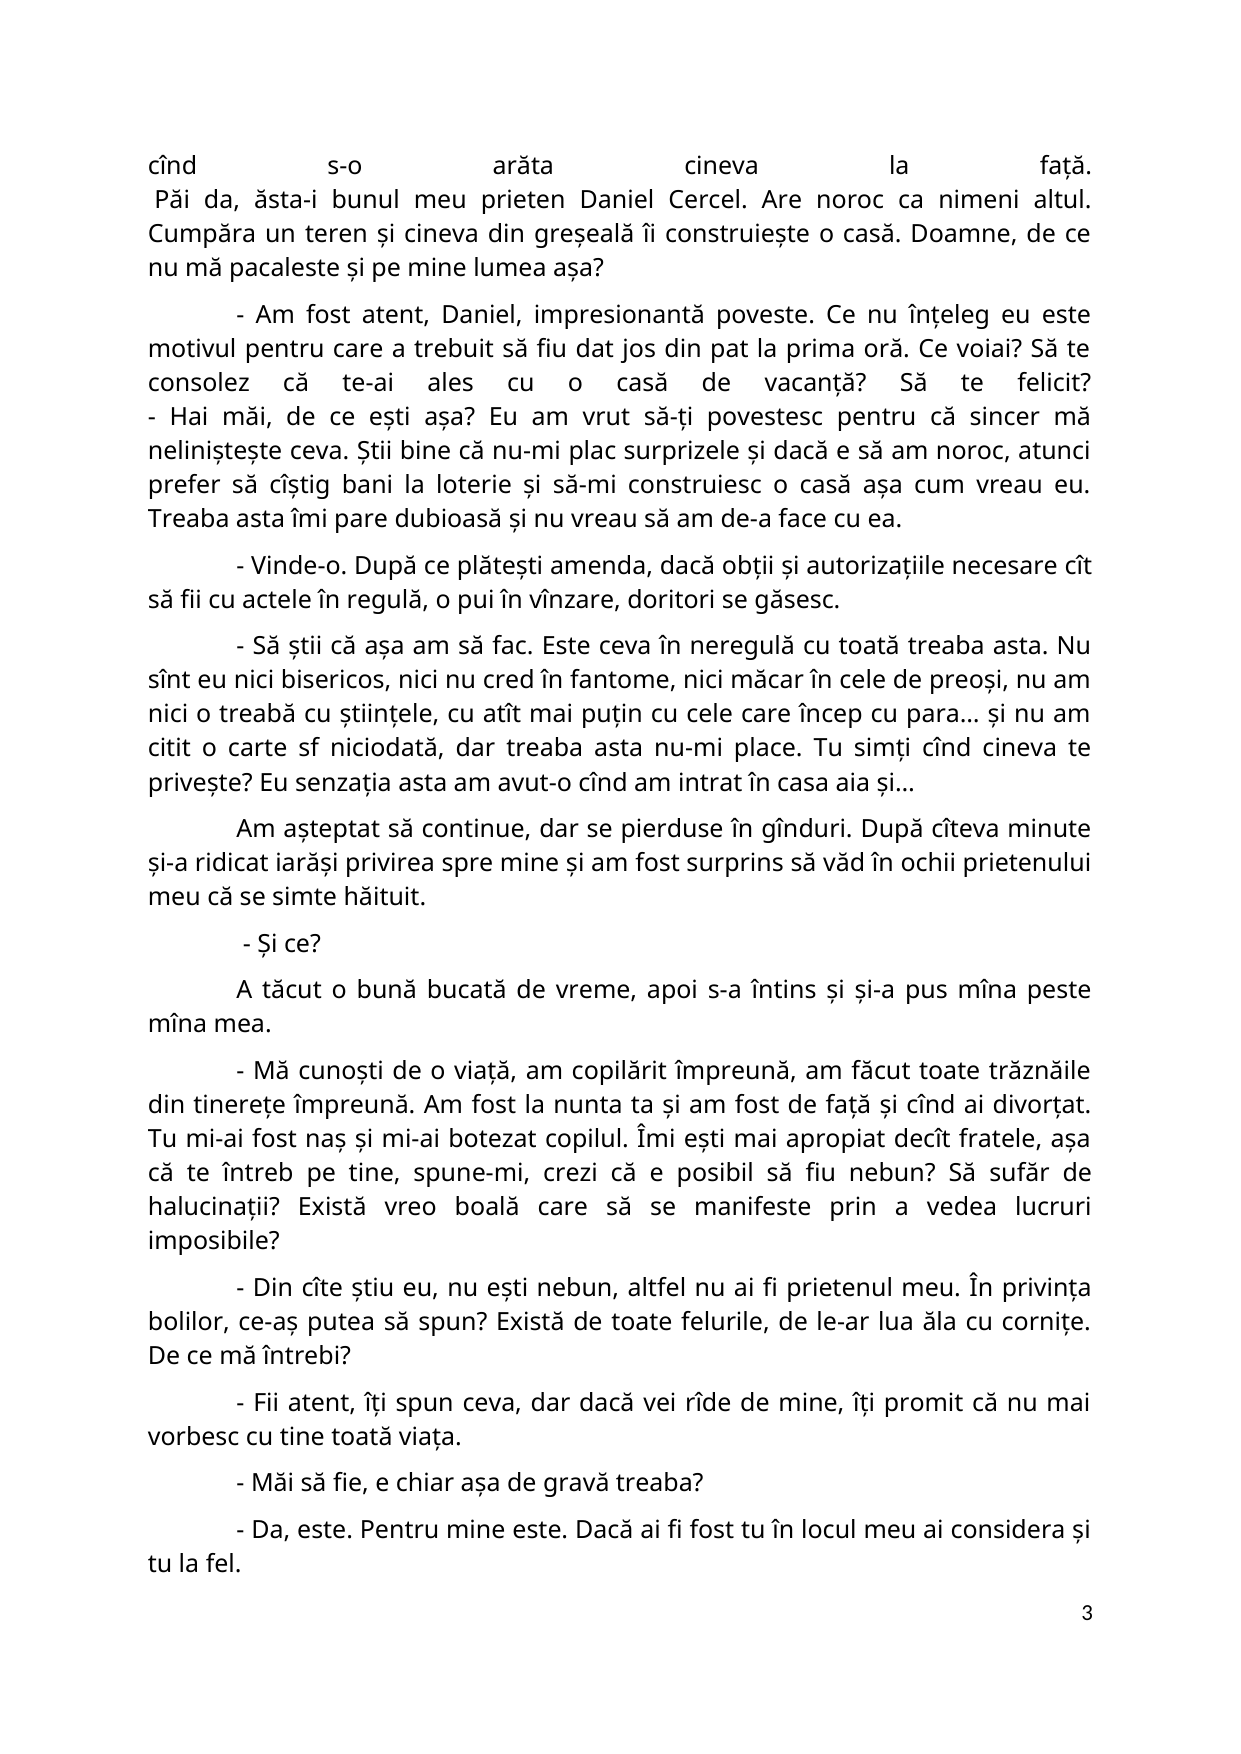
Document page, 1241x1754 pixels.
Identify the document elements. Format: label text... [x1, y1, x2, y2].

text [148, 148, 1093, 284]
text - Vinde-o. După ce plăteşti amenda, dacă obţii şi autorizaţiile necesare cît să fii cu actele în regulă, o pui în vînzare, doritori se găsesc. [148, 547, 1093, 615]
text A tăcut o bună bucată de vreme, apoi s-a întins şi şi-a pus mîna peste mîna mea. [148, 972, 1093, 1040]
text - Mă cunoşti de o viaţă, am copilărit împreună, am făcut toate trăznăile din tinereţe împreună. Am fost la nunta ta şi am fost de faţă şi cînd ai divorţat. Tu mi-ai fost naş şi mi-ai botezat copilul. Îmi eşti mai apropiat decît fratele, aşa că te întreb pe tine, spune-mi, crezi că e posibil să fiu nebun? Să sufăr de halucinaţii? Există vreo boală care să se manifeste prin a vedea lucruri imposibile? [148, 1053, 1093, 1257]
text - Fii atent, îţi spun ceva, dar dacă vei rîde de mine, îţi promit că nu mai vorbesc cu tine toată viaţa. [148, 1384, 1093, 1452]
text - Am fost atent, Daniel, impresionantă poveste. Ce nu înţeleg eu este motivul pentru care a trebuit să fiu dat jos din pat la prima oră. Ce voiai? Să te consolez că te-ai ales cu o casă de vacanţă? Să te felicit? - Hai măi, de ce eşti aşa? Eu am vrut să-ţi povestesc pentru că sincer mă nelinişteşte ceva. Ştii bine că nu-mi plac surprizele şi dacă e să am noroc, atunci prefer să cîştig bani la loterie şi să-mi construiesc o casă aşa cum vreau eu. Treaba asta îmi pare dubioasă şi nu vreau să am de-a face cu ea. [148, 296, 1093, 535]
text - Din cîte ştiu eu, nu eşti nebun, altfel nu ai fi prietenul meu. În privinţa bolilor, ce-aş putea să spun? Există de toate felurile, de le-ar lua ăla cu corniţe. De ce mă întrebi? [148, 1269, 1093, 1372]
text - Măi să fie, e chiar aşa de gravă treaba? [148, 1465, 1093, 1499]
text - Să ştii că aşa am să fac. Este ceva în neregulă cu toată treaba asta. Nu sînt eu nici bisericos, nici nu cred în fantome, nici măcar în cele de preoşi, nu am nici o treabă cu ştiinţele, cu atît mai puţin cu cele care încep cu para… şi nu am citit o carte sf niciodată, dar treaba asta nu-mi place. Tu simţi cînd cineva te priveşte? Eu senzaţia asta am avut-o cînd am intrat în casa aia şi… [148, 628, 1093, 798]
text - Da, este. Pentru mine este. Dacă ai fi fost tu în locul meu ai considera şi tu la fel. [148, 1511, 1093, 1579]
text Am aşteptat să continue, dar se pierduse în gînduri. După cîteva minute şi-a ridicat iarăşi privirea spre mine şi am fost surprins să văd în ochii prietenului meu că se simte hăituit. [148, 811, 1093, 913]
text - Şi ce? [148, 925, 1093, 959]
